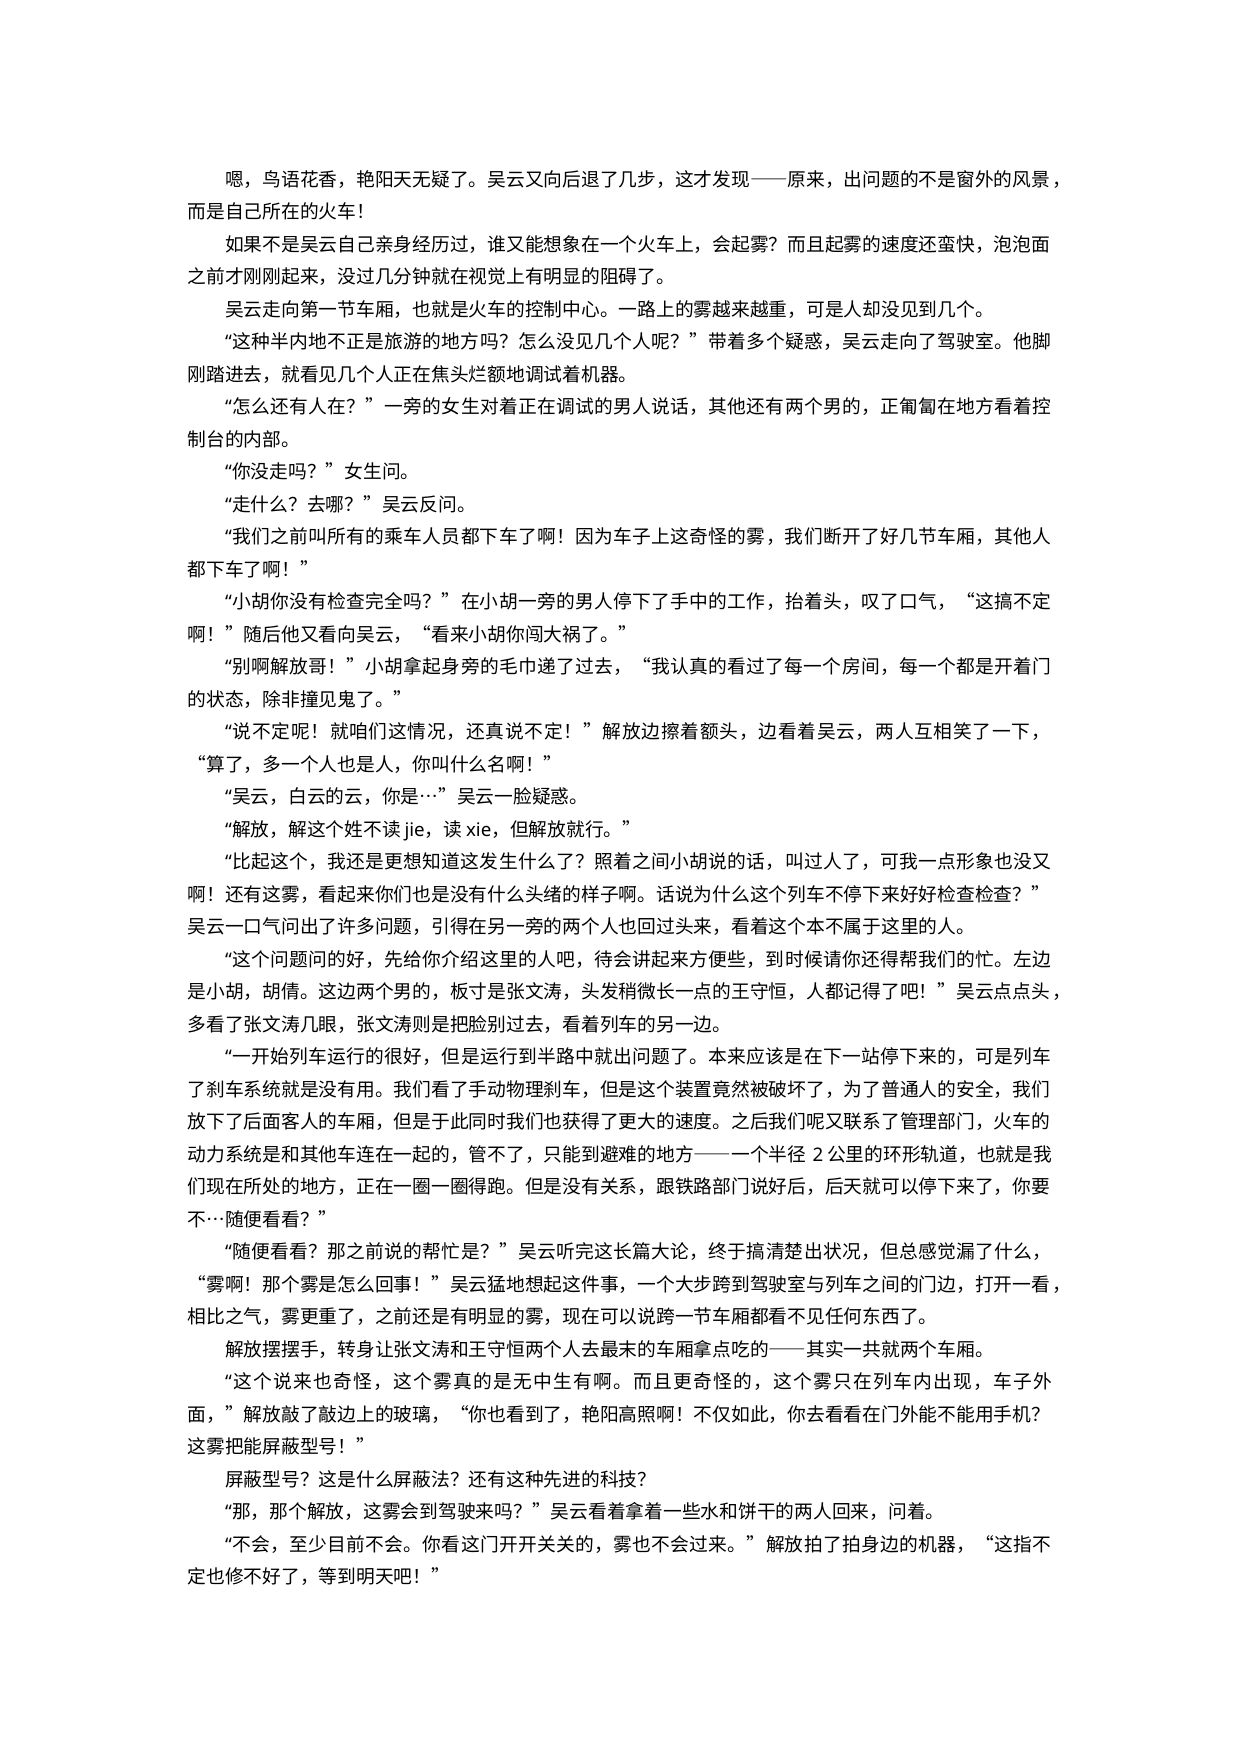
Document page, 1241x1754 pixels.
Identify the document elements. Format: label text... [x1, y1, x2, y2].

text “一开始列车运行的很好，但是运行到半路中就出问题了。本来应该是在下一站停下来的，可是列车了刹车系统就是没有用。我们看了手动物理刹车，但是这个装置竟然被破坏了，为了普通人的安全，我们放下了后面客人的车厢，但是于此同时我们也获得了更大的速度。之后我们呢又联系了管理部门，火车的动力系统是和其他车连在一起的，管不了，只能到避难的地方——一个半径2公里的环形轨道，也就是我们现在所处的地方，正在一圈一圈得跑。但是没有关系，跟铁路部门说好后，后天就可以停下来了，你要不…随便看看？” [187, 1039, 1053, 1234]
text 解放摆摆手，转身让张文涛和王守恒两个人去最末的车厢拿点吃的——其实一共就两个车厢。 [187, 1332, 1053, 1364]
text “这个说来也奇怪，这个雾真的是无中生有啊。而且更奇怪的，这个雾只在列车内出现，车子外面，”解放敲了敲边上的玻璃，“你也看到了，艳阳高照啊！不仅如此，你去看看在门外能不能用手机？这雾把能屏蔽型号！” [187, 1364, 1053, 1462]
text “怎么还有人在？”一旁的女生对着正在调试的男人说话，其他还有两个男的，正匍匐在地方看着控制台的内部。 [187, 389, 1053, 454]
text 如果不是吴云自己亲身经历过，谁又能想象在一个火车上，会起雾？而且起雾的速度还蛮快，泡泡面之前才刚刚起来，没过几分钟就在视觉上有明显的阻碍了。 [187, 227, 1053, 292]
text “比起这个，我还是更想知道这发生什么了？照着之间小胡说的话，叫过人了，可我一点形象也没又啊！还有这雾，看起来你们也是没有什么头绪的样子啊。话说为什么这个列车不停下来好好检查检查？”吴云一口气问出了许多问题，引得在另一旁的两个人也回过头来，看着这个本不属于这里的人。 [187, 844, 1053, 942]
text “你没走吗？”女生问。 [187, 454, 1053, 487]
text “说不定呢！就咱们这情况，还真说不定！”解放边擦着额头，边看着吴云，两人互相笑了一下，“算了，多一个人也是人，你叫什么名啊！” [187, 714, 1053, 779]
text “这个问题问的好，先给你介绍这里的人吧，待会讲起来方便些，到时候请你还得帮我们的忙。左边是小胡，胡倩。这边两个男的，板寸是张文涛，头发稍微长一点的王守恒，人都记得了吧！”吴云点点头，多看了张文涛几眼，张文涛则是把脸别过去，看着列车的另一边。 [187, 942, 1053, 1039]
text “解放，解这个姓不读jie，读xie，但解放就行。” [187, 812, 1053, 844]
text “随便看看？那之前说的帮忙是？”吴云听完这长篇大论，终于搞清楚出状况，但总感觉漏了什么，“雾啊！那个雾是怎么回事！”吴云猛地想起这件事，一个大步跨到驾驶室与列车之间的门边，打开一看，相比之气，雾更重了，之前还是有明显的雾，现在可以说跨一节车厢都看不见任何东西了。 [187, 1234, 1053, 1332]
text “小胡你没有检查完全吗？”在小胡一旁的男人停下了手中的工作，抬着头，叹了口气，“这搞不定啊！”随后他又看向吴云，“看来小胡你闯大祸了。” [187, 584, 1053, 649]
text “我们之前叫所有的乘车人员都下车了啊！因为车子上这奇怪的雾，我们断开了好几节车厢，其他人都下车了啊！” [187, 519, 1053, 584]
text “别啊解放哥！”小胡拿起身旁的毛巾递了过去，“我认真的看过了每一个房间，每一个都是开着门的状态，除非撞见鬼了。” [187, 649, 1053, 714]
text “不会，至少目前不会。你看这门开开关关的，雾也不会过来。”解放拍了拍身边的机器，“这指不定也修不好了，等到明天吧！” [187, 1527, 1053, 1592]
text 屏蔽型号？这是什么屏蔽法？还有这种先进的科技？ [187, 1462, 1053, 1494]
text “走什么？去哪？”吴云反问。 [187, 487, 1053, 519]
text “这种半内地不正是旅游的地方吗？怎么没见几个人呢？”带着多个疑惑，吴云走向了驾驶室。他脚刚踏进去，就看见几个人正在焦头烂额地调试着机器。 [187, 324, 1053, 389]
text 吴云走向第一节车厢，也就是火车的控制中心。一路上的雾越来越重，可是人却没见到几个。 [187, 292, 1053, 324]
text “那，那个解放，这雾会到驾驶来吗？”吴云看着拿着一些水和饼干的两人回来，问着。 [187, 1494, 1053, 1527]
text “吴云，白云的云，你是…”吴云一脸疑惑。 [187, 779, 1053, 812]
text 嗯，鸟语花香，艳阳天无疑了。吴云又向后退了几步，这才发现——原来，出问题的不是窗外的风景，而是自己所在的火车！ [187, 162, 1053, 227]
